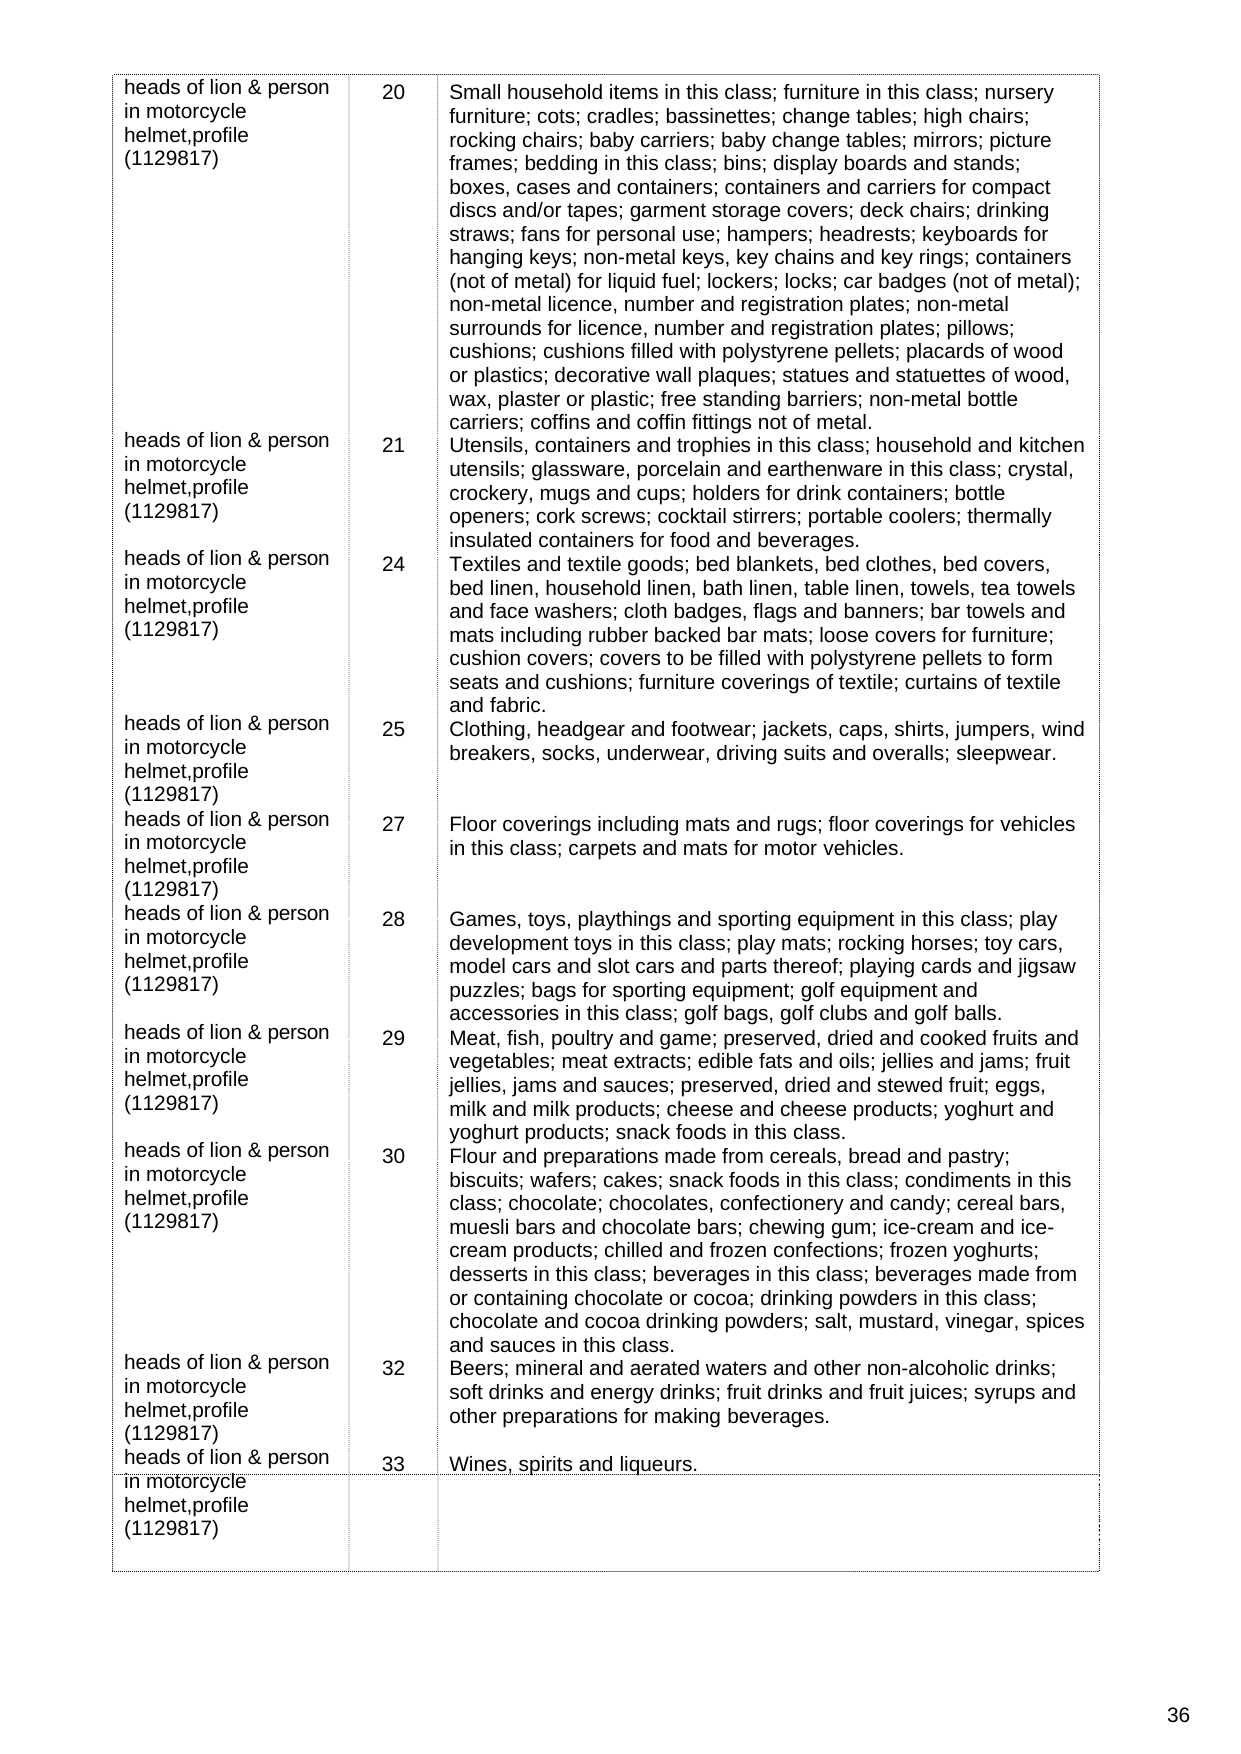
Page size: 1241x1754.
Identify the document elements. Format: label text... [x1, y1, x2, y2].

text heads of lion & person in motorcycle helmet,profile (1129817) [124, 807, 332, 901]
list Textiles and textile goods; bed blankets, bed clothes, bed covers, bed linen, household linen, bath linen, table linen, towels, tea towels and face washers; cloth badges, flags and banners; bar towels and mats including rubber backed bar mats; loose covers for furniture; cushion covers; covers to be filled with polystyrene pellets to form seats and cushions; furniture coverings of textile; curtains of textile and fabric. [382, 552, 1076, 717]
text heads of lion & person in motorcycle helmet,profile (1129817) [124, 1021, 332, 1114]
list Floor coverings including mats and rugs; floor coverings for vehicles in this class; carpets and mats for motor vehicles. [382, 813, 1076, 860]
text heads of lion & person in motorcycle helmet,profile (1129817) [124, 1351, 332, 1445]
list Meat, fish, poultry and game; preserved, dried and cooked fruits and vegetables; meat extracts; edible fats and oils; jellies and jams; fruit jellies, jams and sauces; preserved, dried and stewed fruit; eggs, milk and milk products; cheese and cheese products; yoghurt and yoghurt products; snack foods in this class. [382, 1026, 1080, 1144]
list Flour and preparations made from cereals, bread and pastry; biscuits; wafers; cakes; snack foods in this class; condiments in this class; chocolate; chocolates, confectionery and candy; cereal bars, muesli bars and chocolate bars; chewing gum; ice-cream and ice- cream products; chilled and frozen confections; frozen yoghurts; desserts in this class; beverages in this class; beverages made from or containing chocolate or cocoa; drinking powders in this class; chocolate and cocoa drinking powders; salt, mustard, vinegar, spices and sauces in this class. [382, 1144, 1086, 1356]
picture [112, 74, 1100, 1572]
text heads of lion & person in motorcycle helmet,profile (1129817) [124, 1139, 332, 1233]
list Small household items in this class; furniture in this class; nursery furniture; cots; cradles; bassinettes; change tables; high chairs; rocking chairs; baby carriers; baby change tables; mirrors; picture frames; bedding in this class; bins; display boards and stands; boxes, cases and containers; containers and carriers for compact discs and/or tapes; garment storage covers; deck chairs; drinking straws; fans for personal use; hampers; headrests; keyboards for hanging keys; non-metal keys, key chains and key rings; containers (not of metal) for liquid fuel; lockers; locks; car badges (not of metal); non-metal licence, number and registration plates; non-metal surrounds for licence, number and registration plates; pillows; cushions; cushions filled with polystyrene pellets; placards of wood or plastics; decorative wall plaques; statues and statuettes of wood, wax, plaster or plastic; free standing barriers; non-metal bottle carriers; coffins and coffin fittings not of metal. [382, 81, 1082, 434]
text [124, 76, 332, 170]
list Utensils, containers and trophies in this class; household and kitchen utensils; glassware, porcelain and earthenware in this class; crystal, crockery, mugs and cups; holders for drink containers; bottle openers; cork screws; cocktail stirrers; portable coolers; thermally insulated containers for food and beverages. [382, 434, 1085, 552]
list Wines, spirits and liqueurs. [382, 1452, 1240, 1476]
text heads of lion & person in motorcycle helmet,profile (1129817) [124, 712, 332, 806]
list Clothing, headgear and footwear; jackets, caps, shirts, jumpers, wind breakers, socks, underwear, driving suits and overalls; sleepwear. [382, 718, 1085, 765]
list Games, toys, playthings and sporting equipment in this class; play development toys in this class; play mats; rocking horses; toy cars, model cars and slot cars and parts thereof; playing cards and jigsaw puzzles; bags for sporting equipment; golf equipment and accessories in this class; golf bags, golf clubs and golf balls. [382, 908, 1078, 1025]
text heads of lion & person in motorcycle helmet,profile (1129817) [124, 547, 332, 641]
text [124, 428, 332, 523]
text heads of lion & person in motorcycle helmet,profile (1129817) [124, 1446, 332, 1540]
text heads of lion & person in motorcycle helmet,profile (1129817) [124, 902, 332, 996]
list Beers; mineral and aerated waters and other non-alcoholic drinks; soft drinks and energy drinks; fruit drinks and fruit juices; syrups and other preparations for making beverages. [382, 1357, 1077, 1427]
